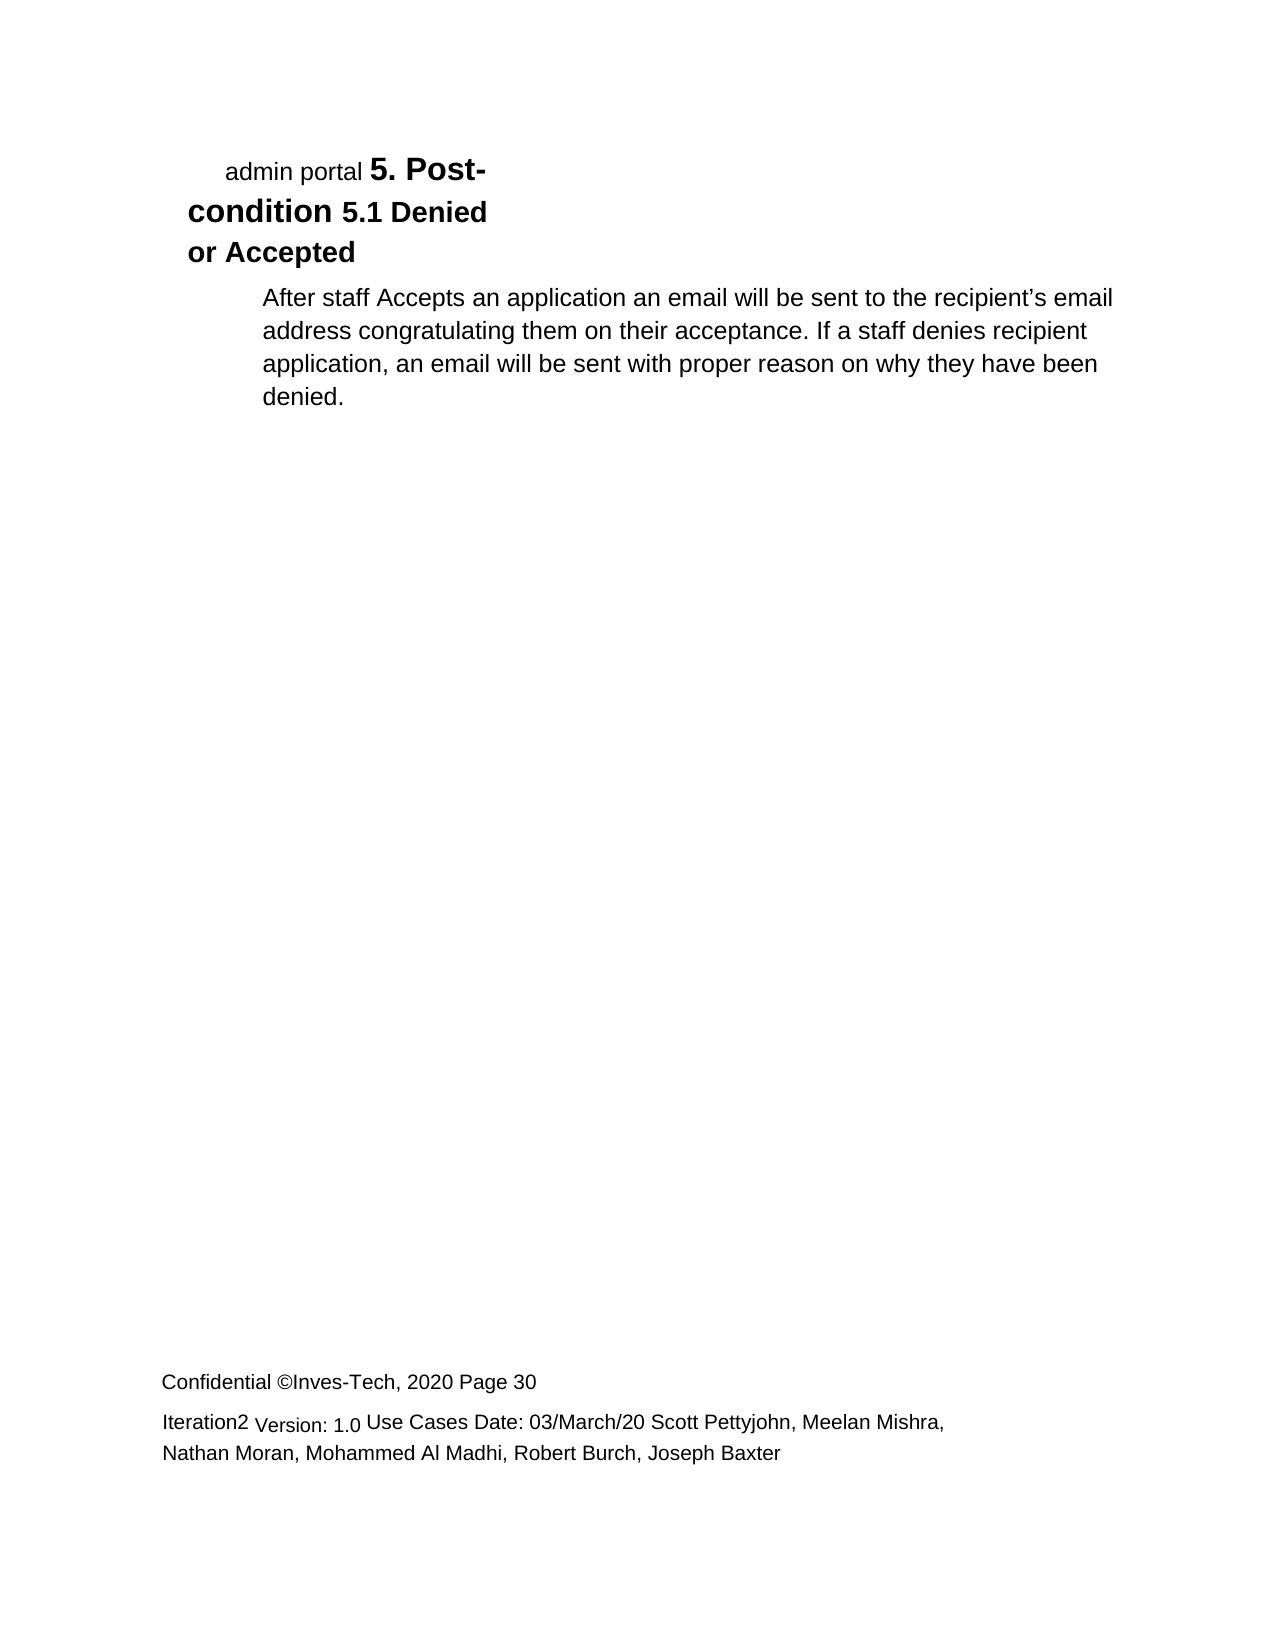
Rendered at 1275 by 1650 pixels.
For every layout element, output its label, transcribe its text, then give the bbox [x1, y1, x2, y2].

text Confidential ©Inves-Tech, 2020 Page 30 [161, 1370, 1127, 1394]
text admin portal 5. Post-condition 5.1 Denied or Accepted [187, 150, 501, 268]
text Iteration2 Version: 1.0 Use Cases Date: 03/March/20 Scott Pettyjohn, Meelan Mishra, Nathan Moran, Mohammed Al Madhi, Robert Burch, Joseph Baxter [162, 1397, 1006, 1464]
text After staff Accepts an application an email will be sent to the recipient’s email address congratulating them on their acceptance. If a staff denies recipient application, an email will be sent with proper reason on why they have been denied. [262, 283, 1119, 411]
